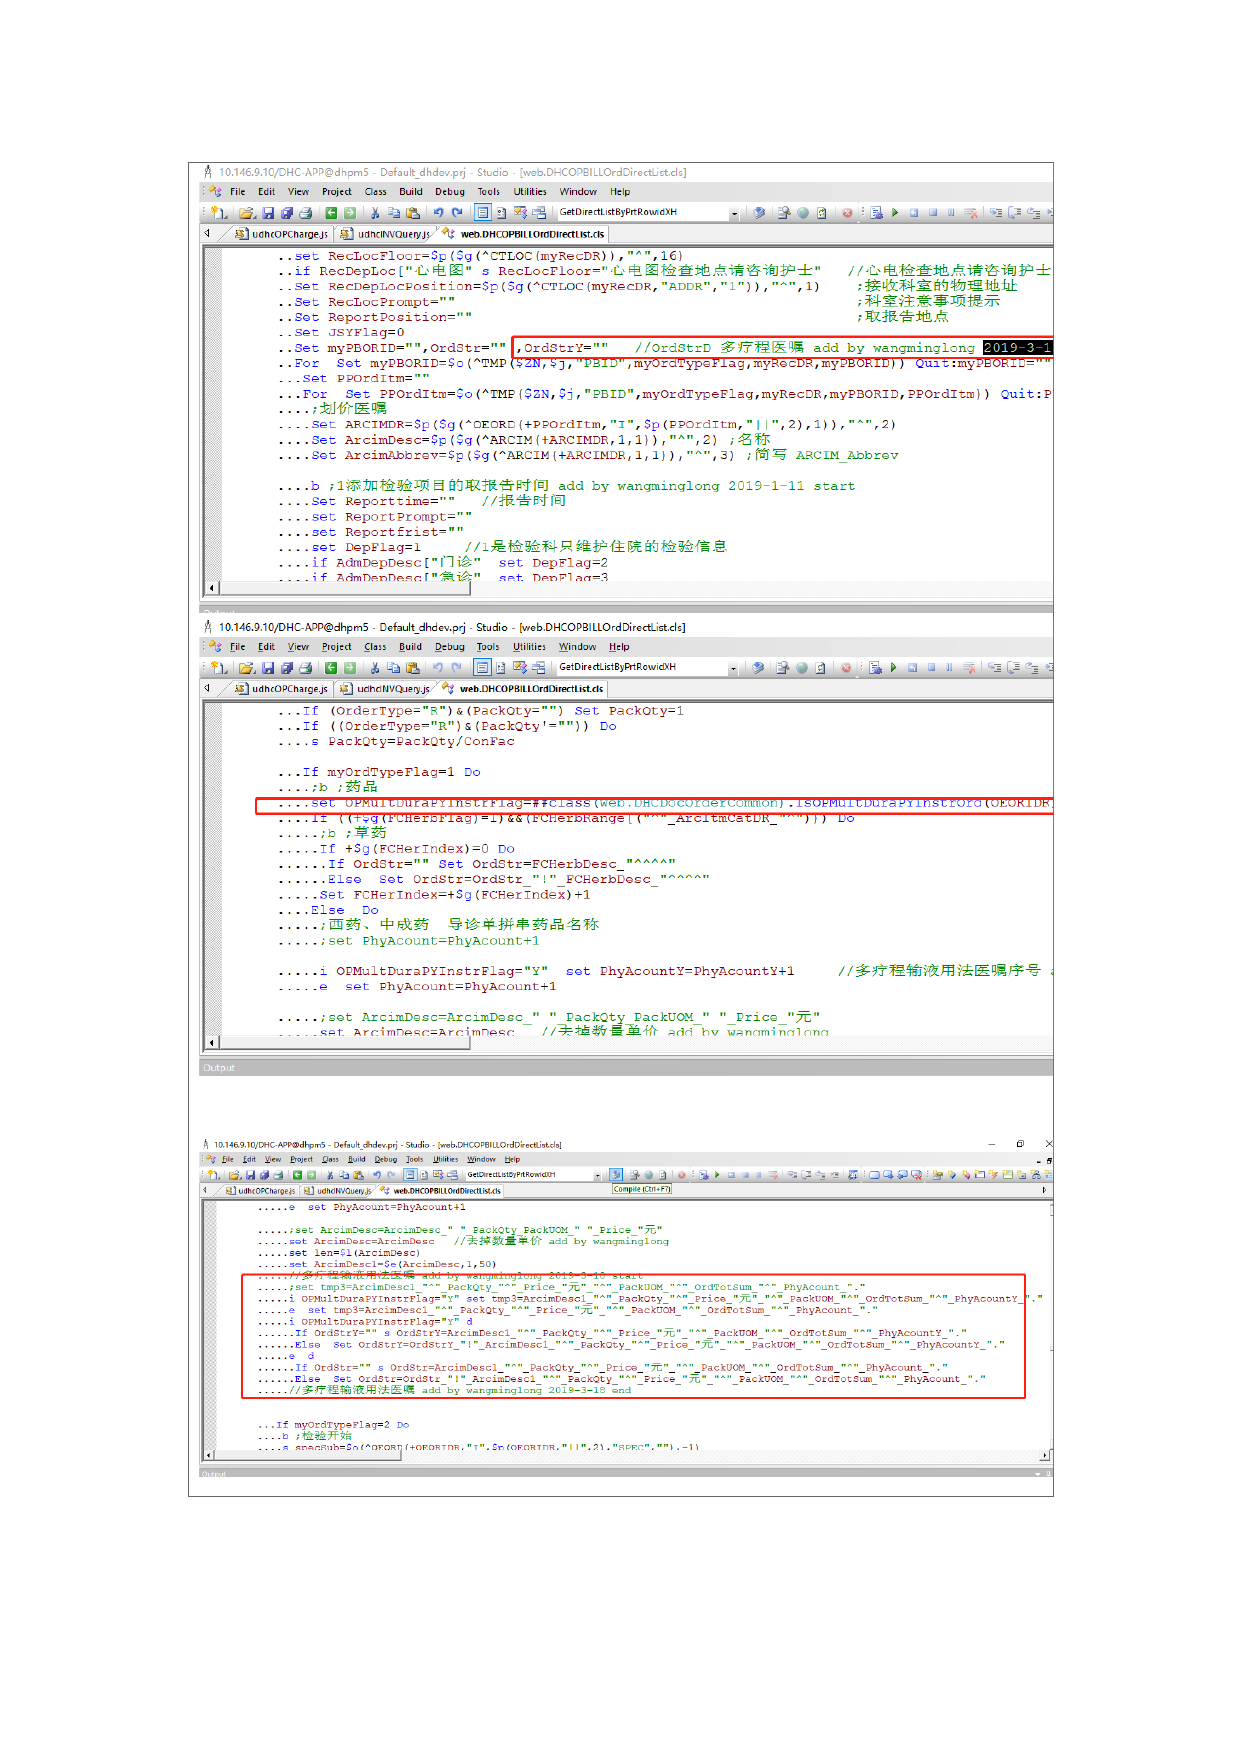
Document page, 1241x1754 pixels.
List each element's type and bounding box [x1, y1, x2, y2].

picture [199, 1138, 1054, 1477]
picture [199, 618, 1054, 1076]
picture [199, 163, 1054, 613]
table_cell [189, 163, 1053, 1496]
